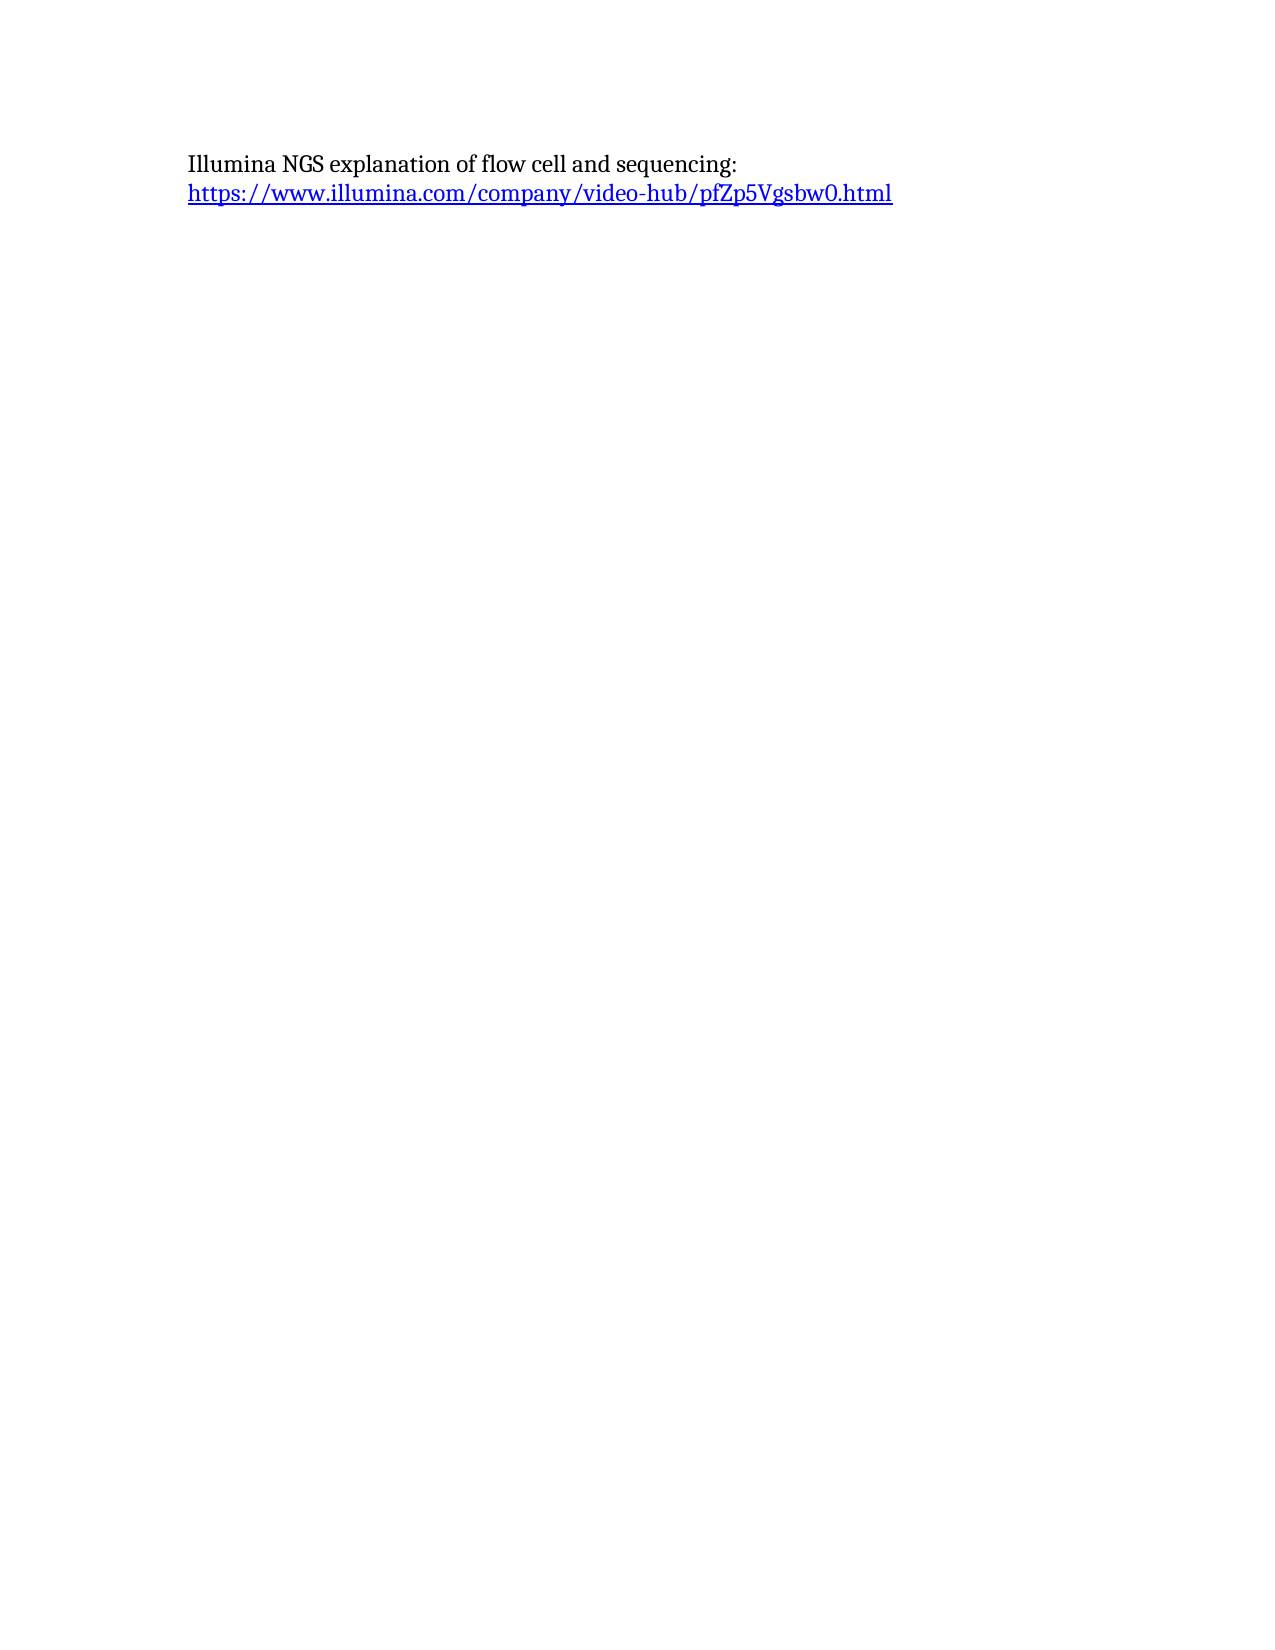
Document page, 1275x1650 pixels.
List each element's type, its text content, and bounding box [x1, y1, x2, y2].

text Illumina NGS explanation of flow cell and sequencing: https://www.illumina.com/company/video-hub/pfZp5Vgsbw0.html [187, 150, 1087, 207]
